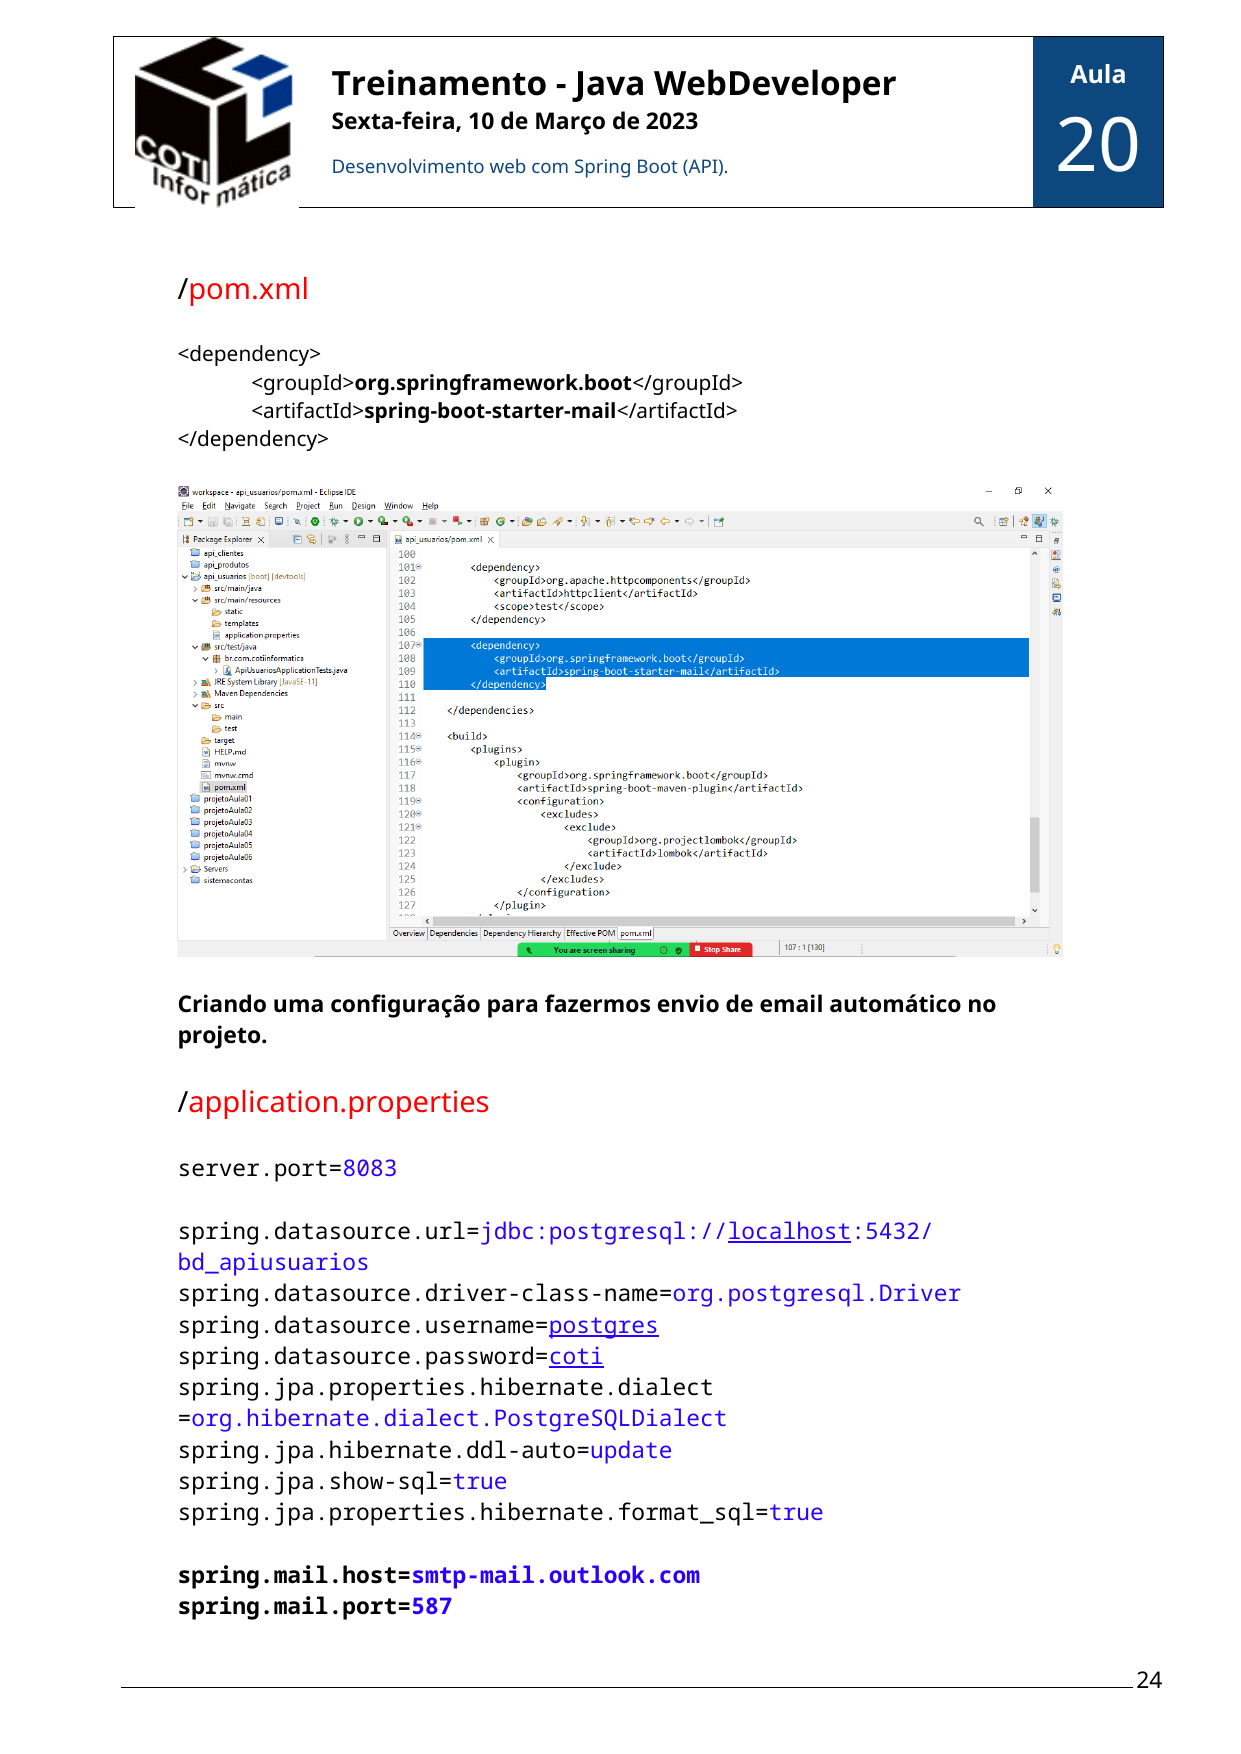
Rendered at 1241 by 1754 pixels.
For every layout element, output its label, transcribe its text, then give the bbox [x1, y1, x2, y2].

picture [177, 484, 1063, 957]
text /pom.xml [177, 268, 1063, 308]
text <artifactId>spring-boot-starter-mail</artifactId> [177, 396, 1063, 424]
text spring.mail.host=smtp-mail.outlook.com [177, 1558, 1063, 1590]
text </dependency> [177, 424, 1063, 453]
text spring.datasource.password=coti [177, 1340, 1063, 1371]
text spring.datasource.driver-class-name=org.postgresql.Driver [177, 1277, 1063, 1308]
text spring.jpa.show-sql=true [177, 1465, 1063, 1496]
text spring.datasource.url=jdbc:postgresql://localhost:5432/bd_apiusuarios [177, 1215, 1063, 1277]
text spring.jpa.properties.hibernate.format_sql=true [177, 1496, 1063, 1527]
text spring.jpa.properties.hibernate.dialect=org.hibernate.dialect.PostgreSQLDialect [177, 1371, 1063, 1433]
text <groupId>org.springframework.boot</groupId> [177, 368, 1063, 396]
text /application.properties [177, 1081, 1063, 1121]
text spring.datasource.username=postgres [177, 1308, 1063, 1340]
text server.port=8083 [177, 1152, 1063, 1183]
text Criando uma configuração para fazermos envio de email automático no projeto. [177, 988, 1063, 1050]
text spring.mail.port=587 [177, 1590, 1063, 1621]
text spring.jpa.hibernate.ddl-auto=update [177, 1433, 1063, 1465]
text <dependency> [177, 339, 1063, 368]
